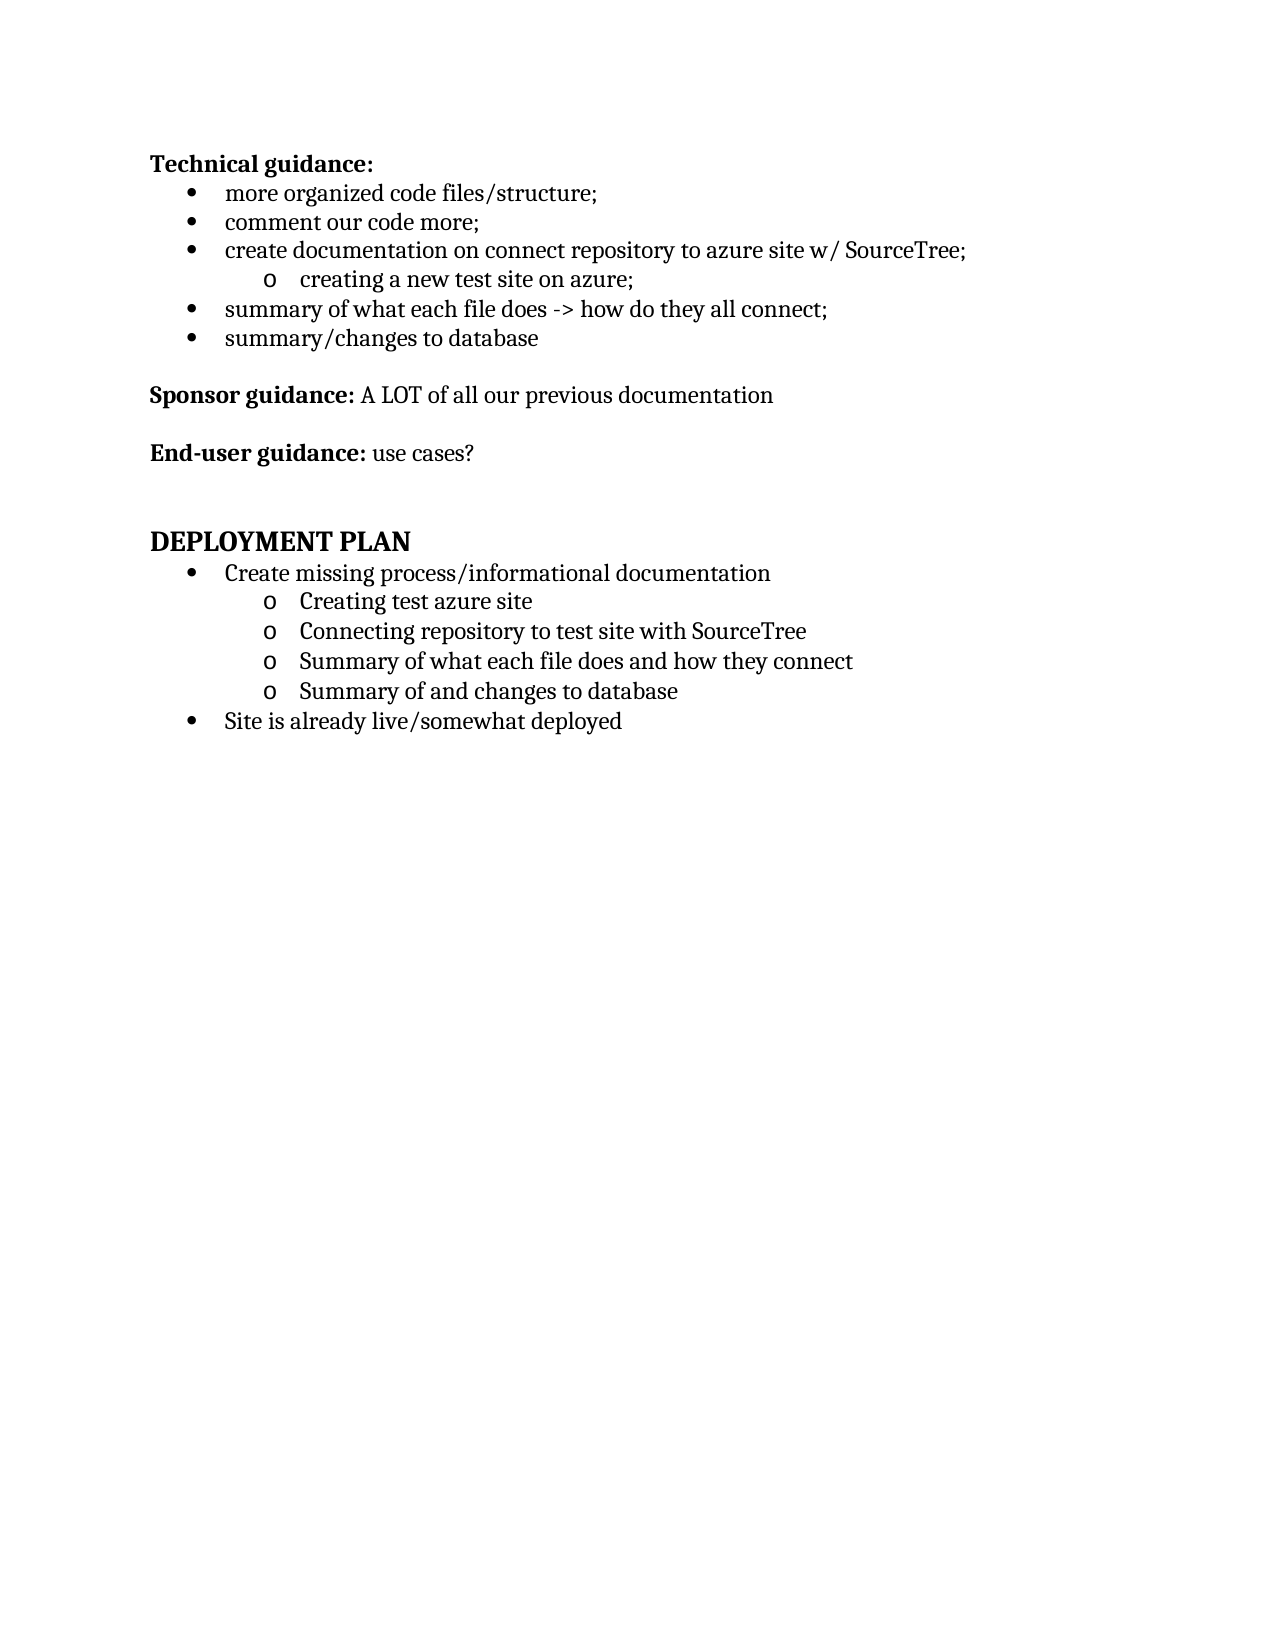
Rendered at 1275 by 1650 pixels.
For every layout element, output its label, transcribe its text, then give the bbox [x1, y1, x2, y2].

list Create missing process/informational documentation [187, 558, 1125, 587]
text End-user guidance: use cases? [150, 439, 1125, 467]
list Creating test azure site [262, 587, 1125, 617]
list Site is already live/somewhat deployed [187, 707, 1125, 736]
list Connecting repository to test site with SourceTree [262, 617, 1125, 647]
list more organized code files/structure; [187, 179, 1125, 207]
text DEPLOYMENT PLAN [150, 525, 1125, 558]
text Sponsor guidance: A LOT of all our previous documentation [150, 381, 1125, 410]
list comment our code more; [187, 207, 1125, 236]
list summary of what each file does -> how do they all connect; [187, 295, 1125, 324]
list create documentation on connect repository to azure site w/ SourceTree; [187, 236, 1125, 265]
list Summary of what each file does and how they connect [262, 647, 1125, 677]
list creating a new test site on azure; [262, 265, 1125, 295]
list summary/changes to database [187, 324, 1125, 352]
list Summary of and changes to database [262, 677, 1125, 707]
text Technical guidance: [150, 150, 1125, 179]
